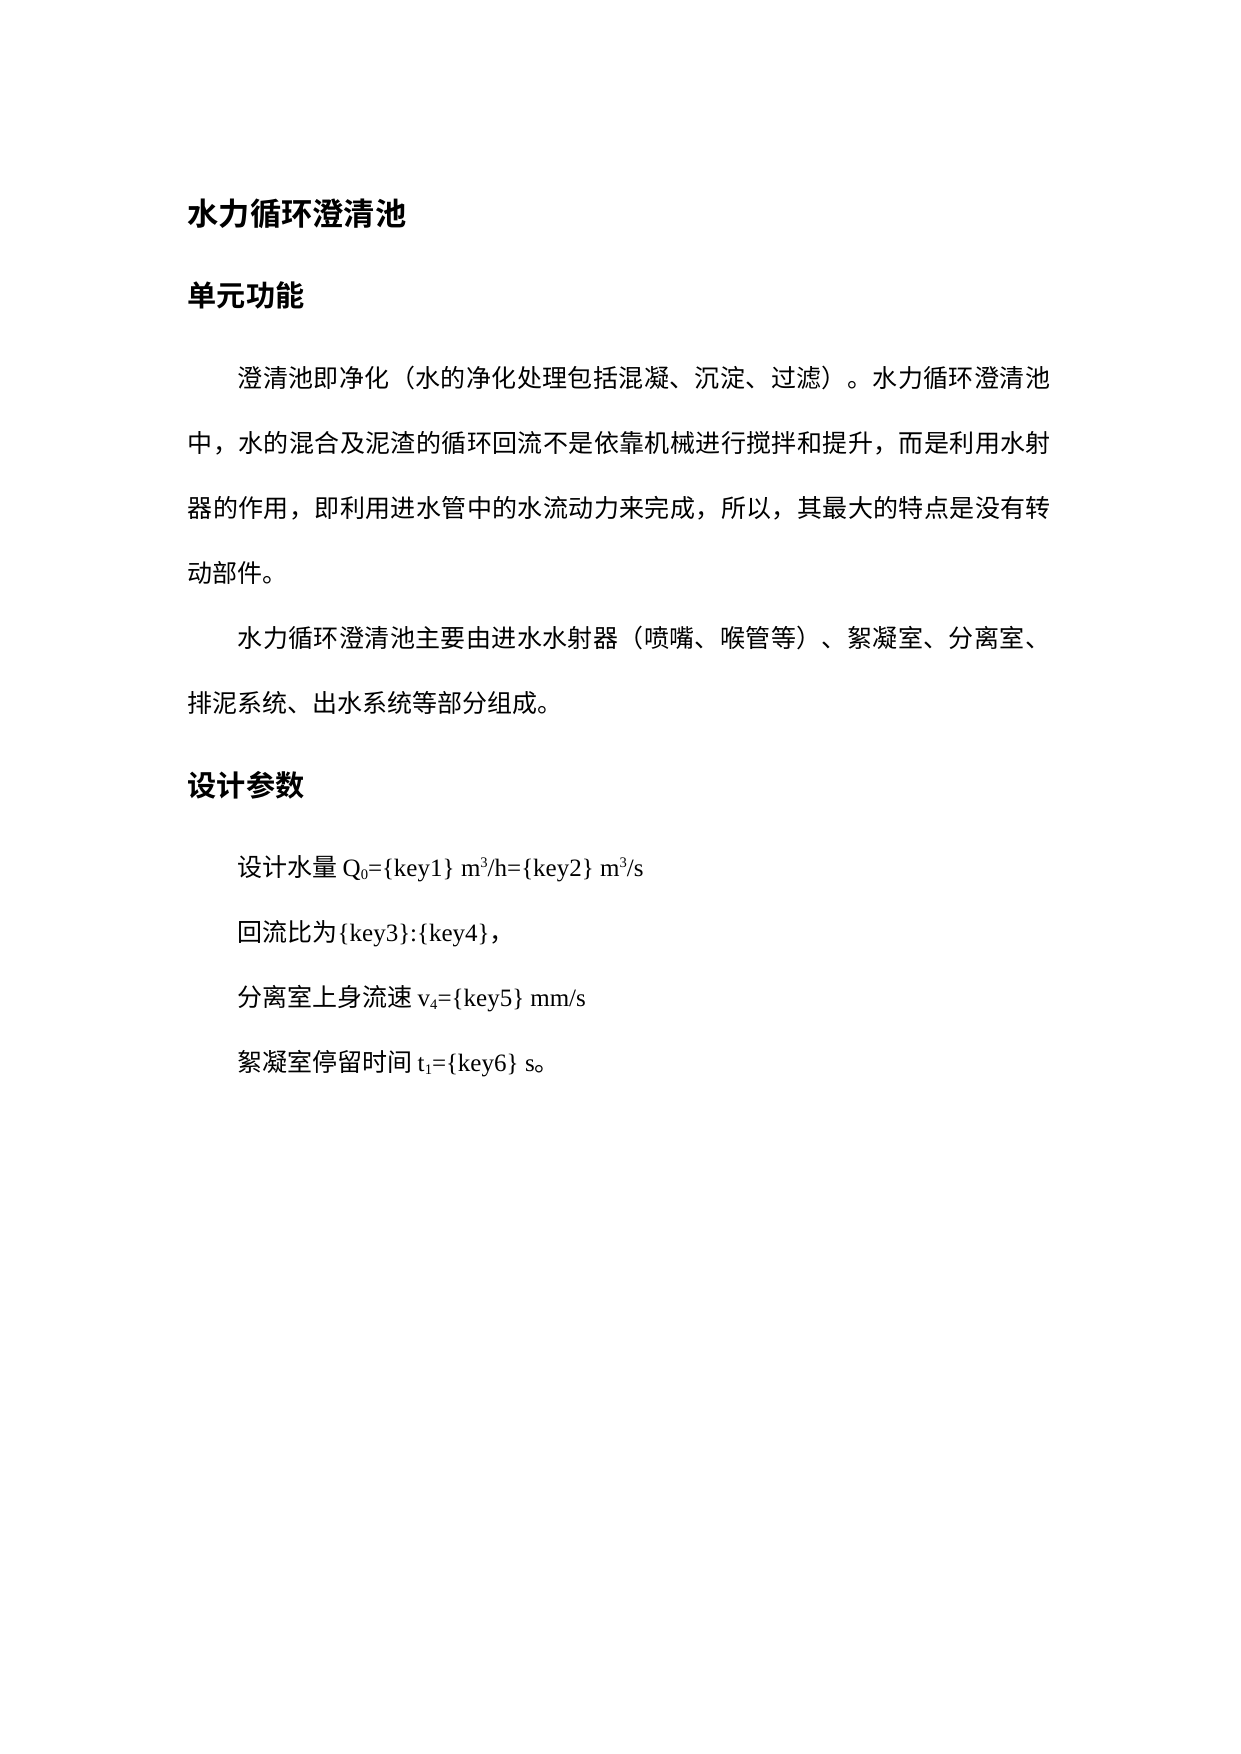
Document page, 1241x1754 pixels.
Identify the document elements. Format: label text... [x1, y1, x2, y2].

text 设计水量Q0={key1} m3/h={key2} m3/s [187, 833, 1053, 898]
text 分离室上身流速v4={key5} mm/s [187, 963, 1053, 1028]
text 澄清池即净化（水的净化处理包括混凝、沉淀、过滤）。水力循环澄清池中，水的混合及泥渣的循环回流不是依靠机械进行搅拌和提升，而是利用水射器的作用，即利用进水管中的水流动力来完成，所以，其最大的特点是没有转动部件。 [187, 344, 1053, 604]
subtitle 设计参数 [187, 751, 1053, 816]
subtitle 水力循环澄清池 [187, 179, 1053, 244]
text 回流比为{key3}:{key4}， [187, 898, 1053, 963]
text 絮凝室停留时间t1={key6} s。 [187, 1028, 1053, 1093]
subtitle 单元功能 [187, 262, 1053, 327]
text 水力循环澄清池主要由进水水射器（喷嘴、喉管等）、絮凝室、分离室、排泥系统、出水系统等部分组成。 [187, 604, 1053, 734]
